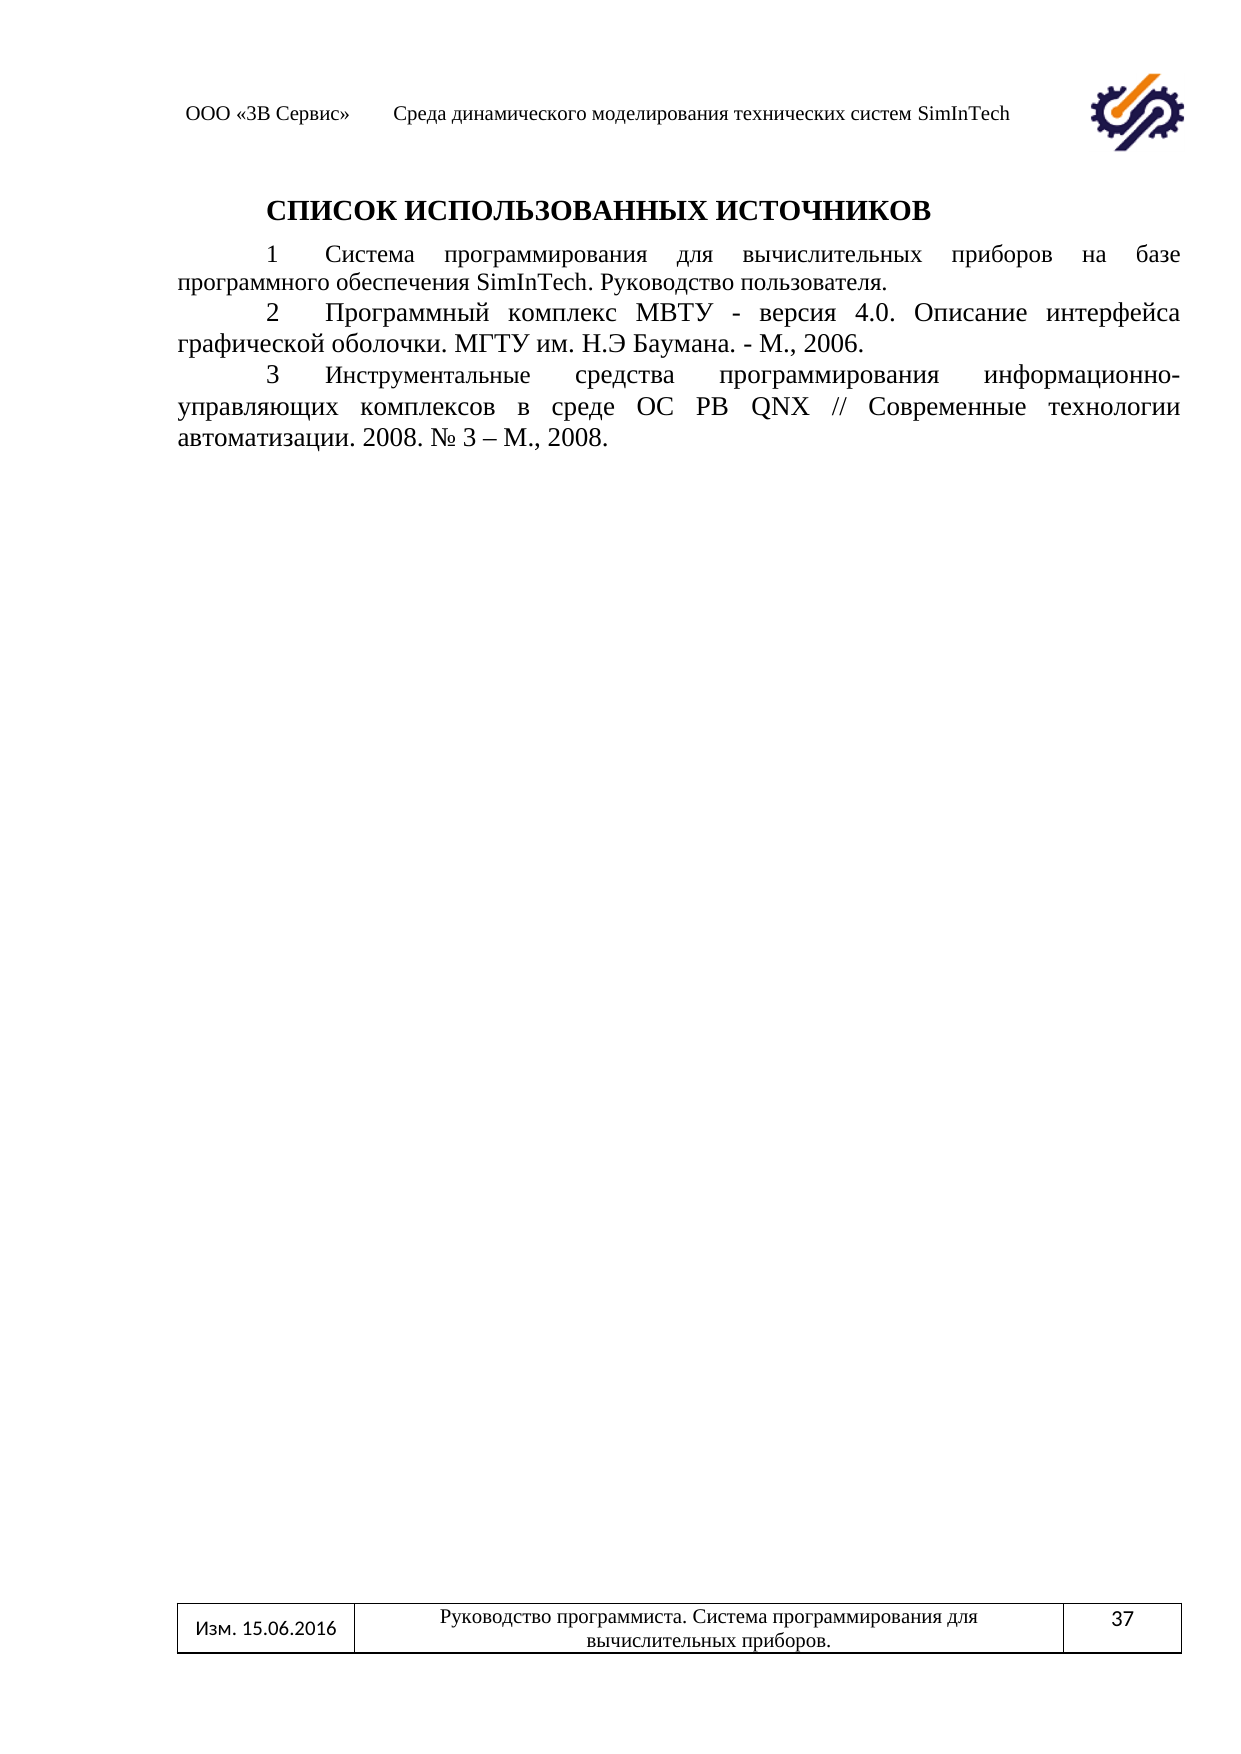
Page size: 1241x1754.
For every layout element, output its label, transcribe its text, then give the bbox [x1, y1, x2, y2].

list Система программирования для вычислительных приборов на базе программного обеспечения SimInTech. Руководство пользователя. [177, 239, 1181, 296]
list Инструментальные средства программирования информационно-управляющих комплексов в среде ОС РВ QNX // Современные технологии автоматизации. 2008. № 3 – М., 2008. [177, 358, 1181, 452]
picture [1089, 73, 1185, 152]
list Программный комплекс МВТУ - версия 4.0. Описание интерфейса графической оболочки. МГТУ им. Н.Э Баумана. - М., 2006. [177, 296, 1181, 358]
text Список использованных источников [266, 193, 1181, 226]
